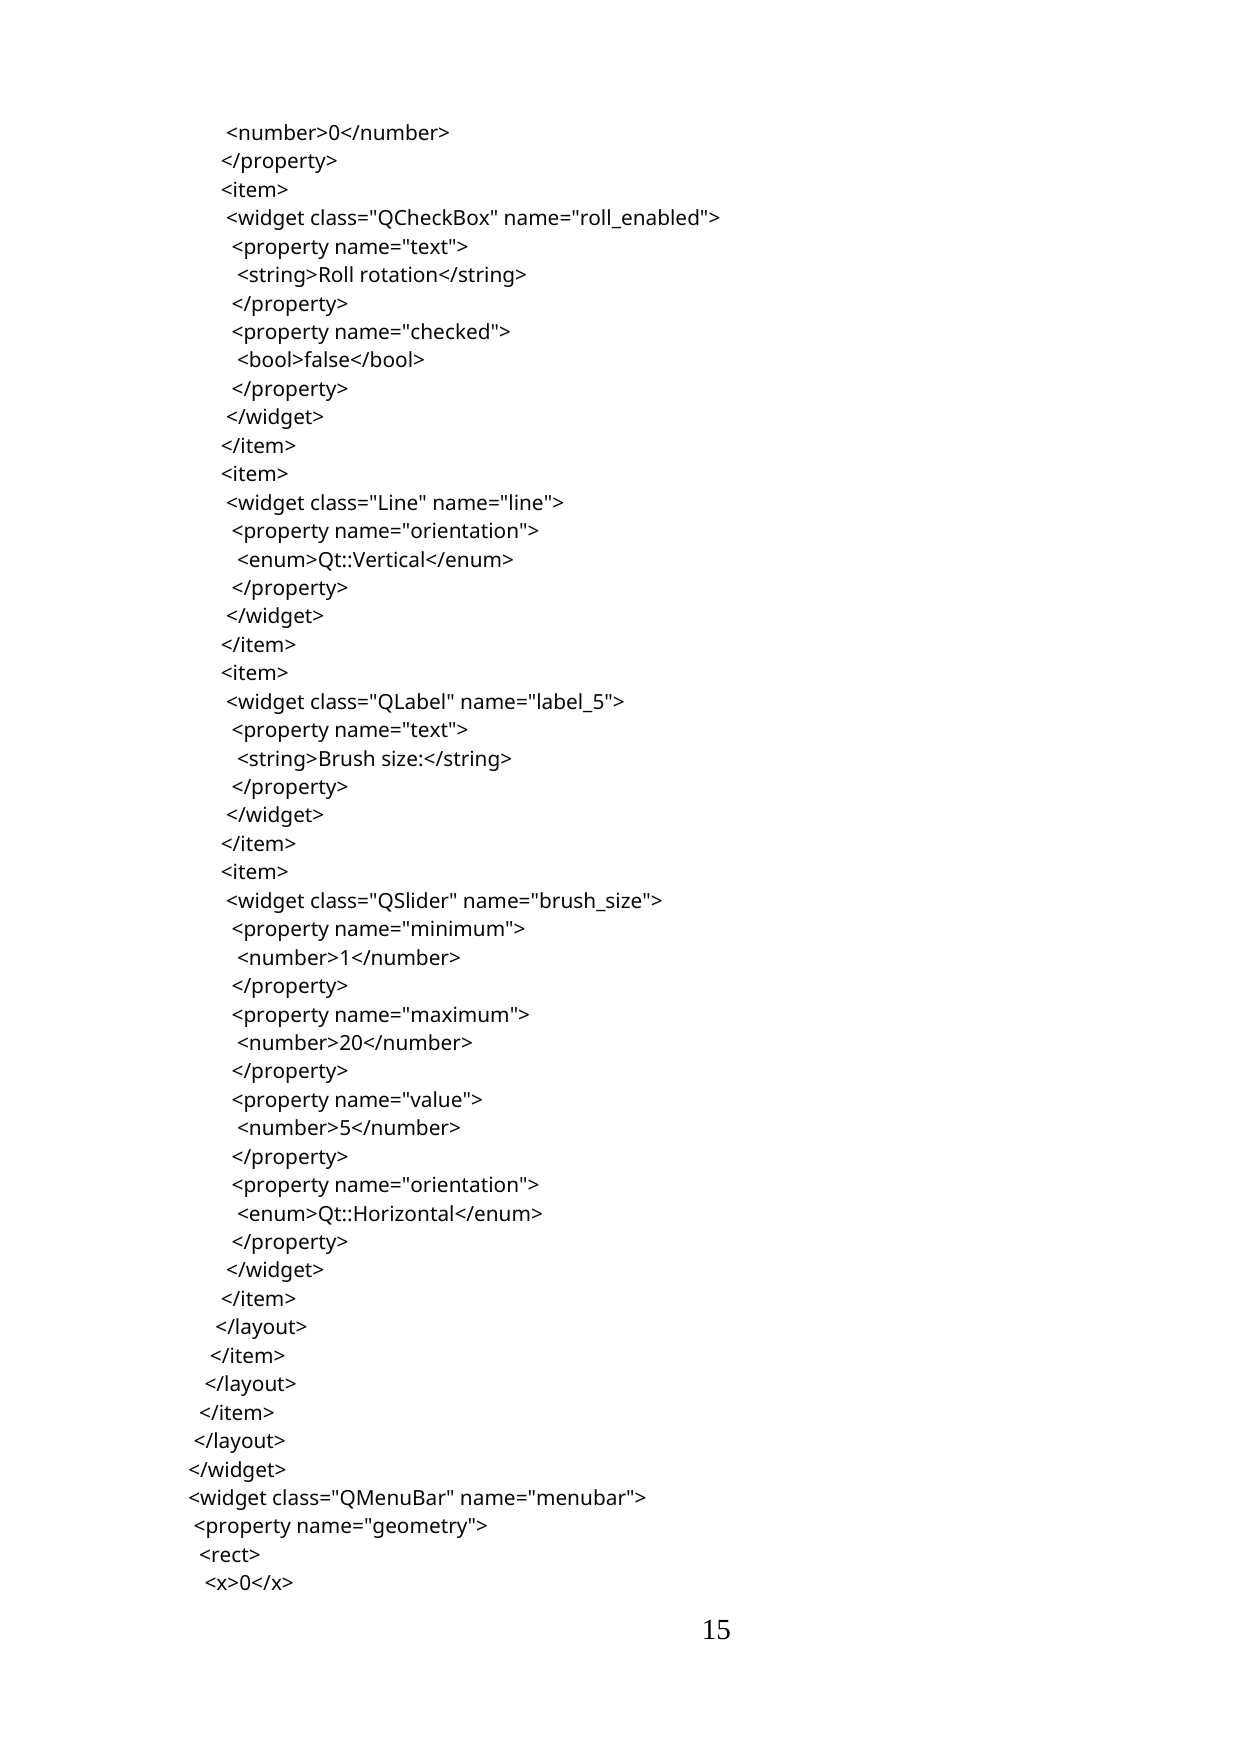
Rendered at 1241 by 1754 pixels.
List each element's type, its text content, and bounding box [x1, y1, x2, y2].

text </widget> [177, 1256, 1181, 1284]
text <enum>Qt::Horizontal</enum> [177, 1199, 1181, 1227]
text <widget class="QMenuBar" name="menubar"> [177, 1483, 1181, 1512]
text </property> [177, 1227, 1181, 1256]
text </property> [177, 1142, 1181, 1170]
text <property name="text"> [177, 715, 1181, 744]
text </property> [177, 147, 1181, 175]
text </property> [177, 374, 1181, 402]
text <property name="maximum"> [177, 1000, 1181, 1028]
text </layout> [177, 1426, 1181, 1455]
text <property name="text"> [177, 232, 1181, 260]
text <item> [177, 459, 1181, 488]
text </item> [177, 1341, 1181, 1369]
text </item> [177, 630, 1181, 658]
text </widget> [177, 801, 1181, 829]
text </item> [177, 1398, 1181, 1426]
text </layout> [177, 1369, 1181, 1398]
text </property> [177, 1057, 1181, 1085]
text <item> [177, 175, 1181, 203]
text <number>0</number> [177, 118, 1181, 147]
text <enum>Qt::Vertical</enum> [177, 545, 1181, 573]
text <number>20</number> [177, 1028, 1181, 1057]
text </property> [177, 573, 1181, 602]
text </widget> [177, 1455, 1181, 1483]
text </widget> [177, 602, 1181, 630]
text </property> [177, 971, 1181, 1000]
text <widget class="Line" name="line"> [177, 488, 1181, 516]
text </layout> [177, 1312, 1181, 1341]
text <rect> [177, 1540, 1181, 1568]
text <x>0</x> [177, 1568, 1181, 1597]
text <item> [177, 658, 1181, 687]
text <item> [177, 857, 1181, 886]
text <number>5</number> [177, 1113, 1181, 1142]
text </widget> [177, 402, 1181, 431]
text <string>Roll rotation</string> [177, 260, 1181, 289]
text </item> [177, 1284, 1181, 1312]
text </property> [177, 772, 1181, 801]
text <number>1</number> [177, 943, 1181, 971]
text <widget class="QLabel" name="label_5"> [177, 687, 1181, 715]
text </item> [177, 431, 1181, 459]
text <property name="geometry"> [177, 1512, 1181, 1540]
text <property name="checked"> [177, 317, 1181, 346]
text <property name="orientation"> [177, 516, 1181, 545]
text </item> [177, 829, 1181, 857]
text <string>Brush size:</string> [177, 744, 1181, 772]
text </property> [177, 289, 1181, 317]
text <property name="orientation"> [177, 1170, 1181, 1199]
text <widget class="QSlider" name="brush_size"> [177, 886, 1181, 914]
text <bool>false</bool> [177, 346, 1181, 374]
text <widget class="QCheckBox" name="roll_enabled"> [177, 203, 1181, 232]
text <property name="minimum"> [177, 914, 1181, 943]
text <property name="value"> [177, 1085, 1181, 1113]
